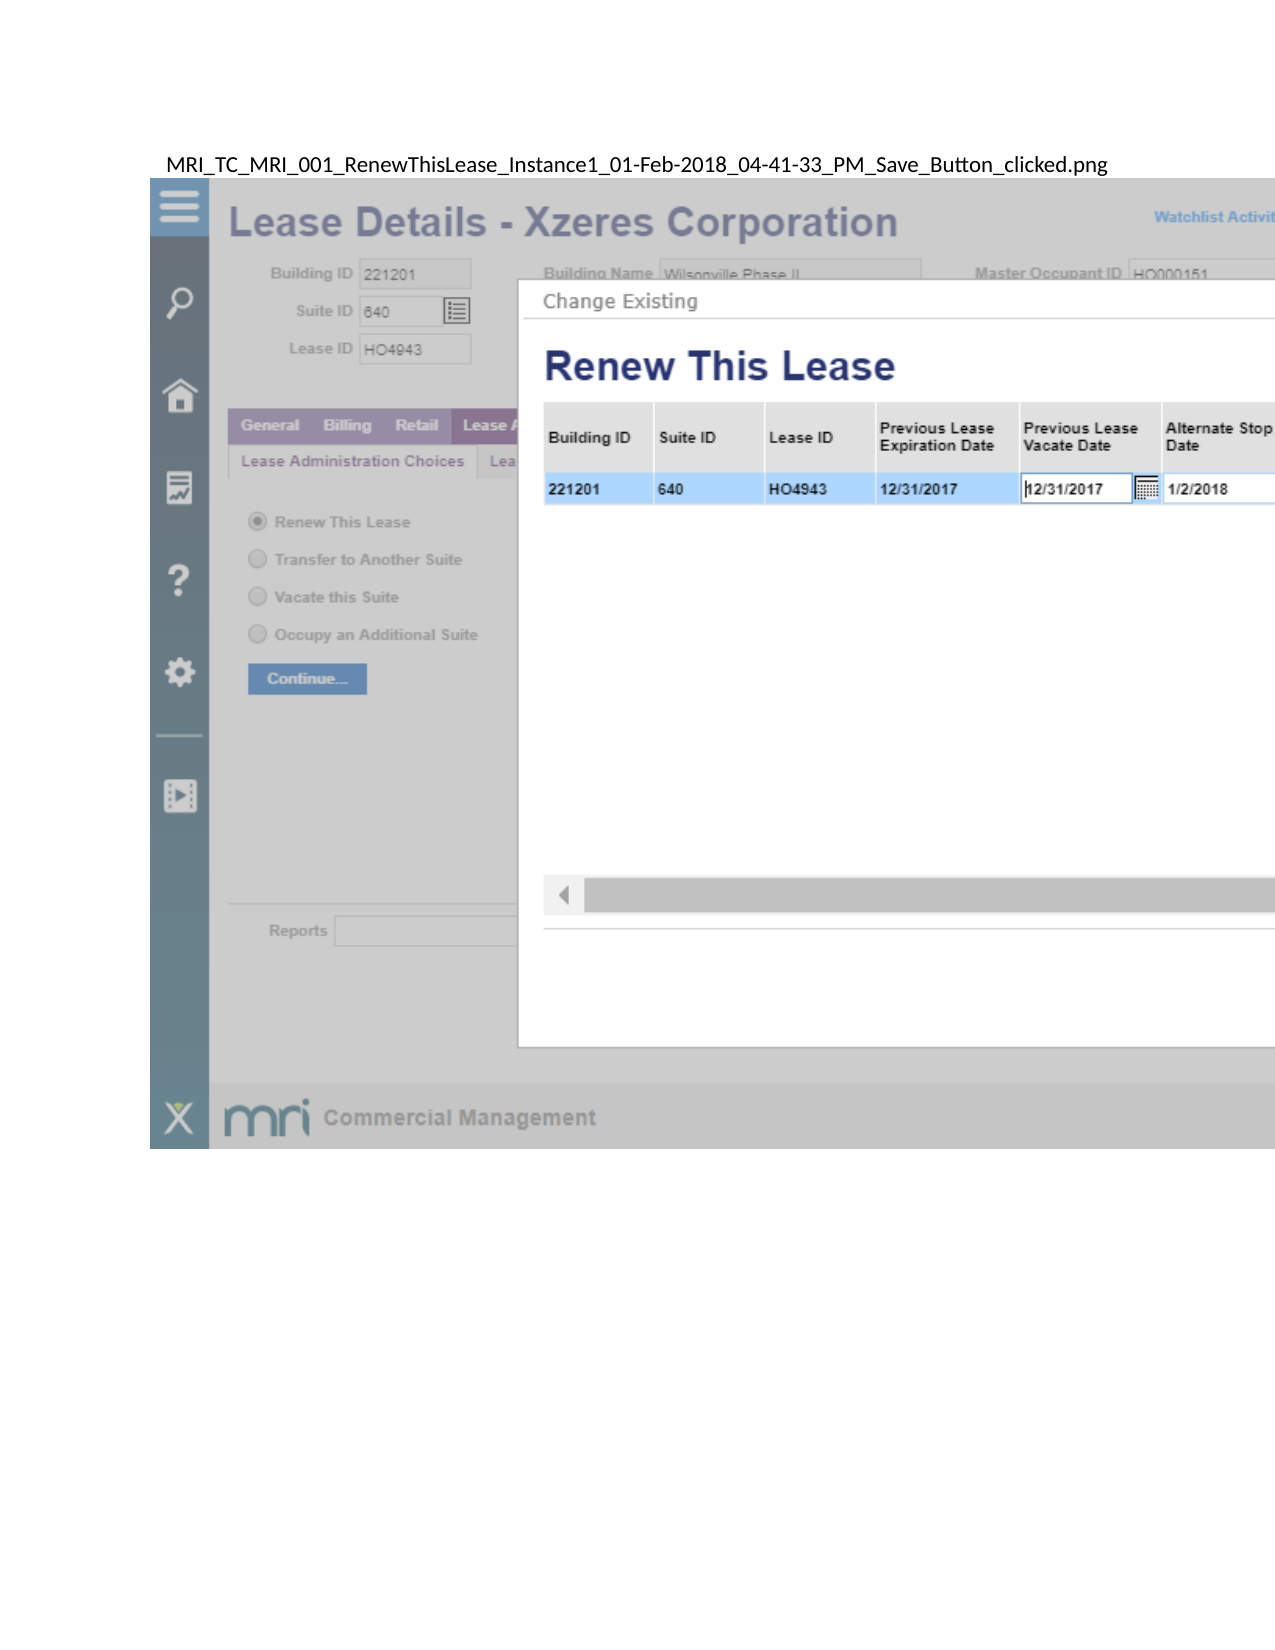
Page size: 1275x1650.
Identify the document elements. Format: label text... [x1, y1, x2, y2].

picture [150, 218, 1275, 1189]
text MRI_TC_MRI_001_RenewThisLease_Instance1_01-Feb-2018_04-41-33_PM_Save_Button_clicked.png [150, 150, 1125, 218]
